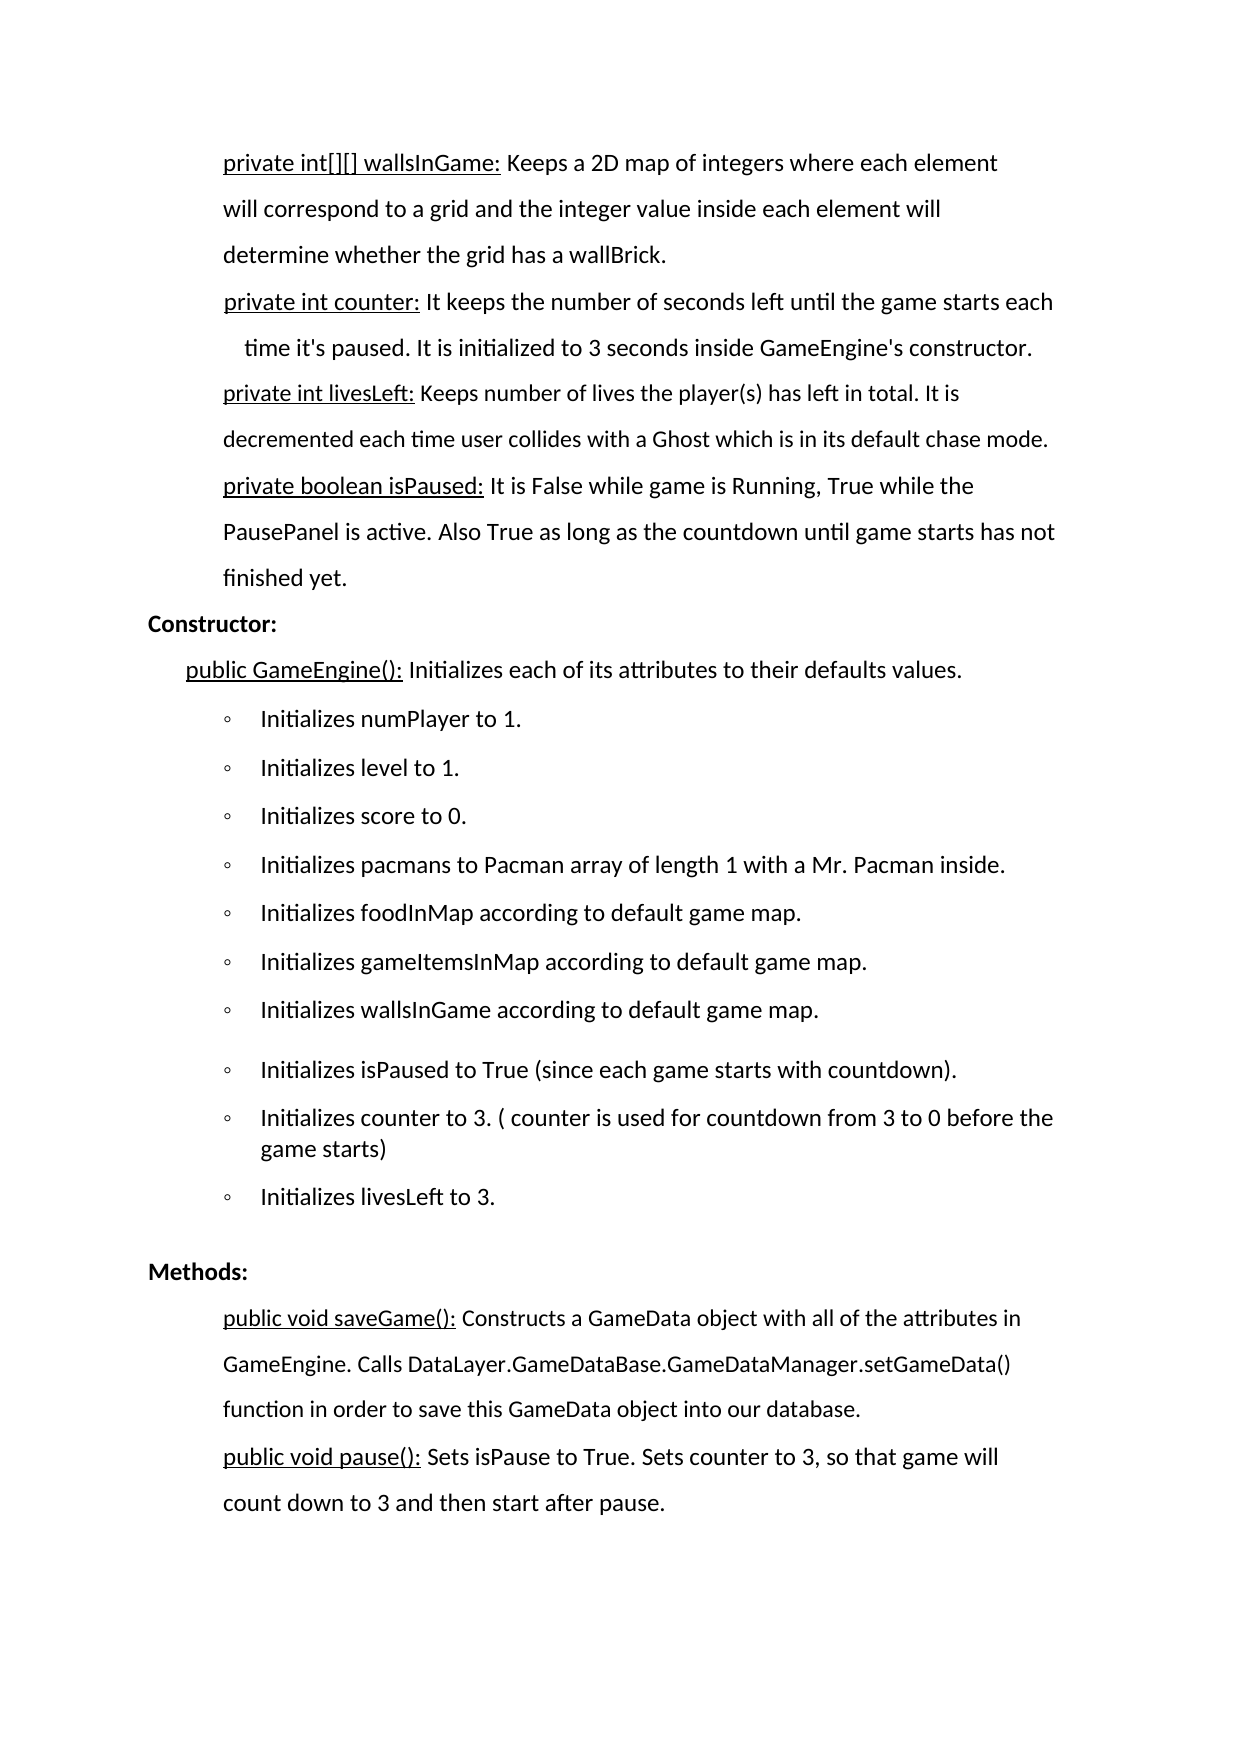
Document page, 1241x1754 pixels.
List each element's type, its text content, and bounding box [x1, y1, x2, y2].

list Initializes isPaused to True (since each game starts with countdown). [223, 1054, 1090, 1084]
text finished yet. [223, 562, 1090, 593]
list Initializes wallsInGame according to default game map. [223, 994, 1090, 1025]
list Initializes numPlayer to 1. [223, 703, 1090, 734]
list Initializes score to 0. [223, 800, 1090, 831]
text private int livesLeft: Keeps number of lives the player(s) has left in total. It is decremented each time user collides with a Ghost which is in its default chase mode. [223, 378, 1084, 453]
list Initializes livesLeft to 3. [223, 1181, 1090, 1212]
text private boolean isPaused: It is False while game is Running, True while the PausePanel is active. Also True as long as the countdown until game starts has not [223, 470, 1057, 547]
text Constructor: [148, 608, 1090, 638]
list Initializes foodInMap according to default game map. [223, 897, 1090, 928]
text public void pause(): Sets isPause to True. Sets counter to 3, so that game will count down to 3 and then start after pause. [223, 1441, 1063, 1517]
text private int counter: It keeps the number of seconds left until the game starts each time it's paused. It is initialized to 3 seconds inside GameEngine's constructor. [223, 286, 1055, 362]
list Initializes pacmans to Pacman array of length 1 with a Mr. Pacman inside. [223, 849, 1090, 879]
text private int[][] wallsInGame: Keeps a 2D map of integers where each element will correspond to a grid and the integer value inside each element will determine whether the grid has a wallBrick. [223, 147, 1038, 270]
text public GameEngine(): Initializes each of its attributes to their defaults values. [185, 654, 1090, 684]
list Initializes gameItemsInMap according to default game map. [223, 946, 1090, 976]
list Initializes level to 1. [223, 752, 1090, 782]
list Initializes counter to 3. ( counter is used for countdown from 3 to 0 before the game starts) [223, 1102, 1090, 1163]
text Methods: [148, 1257, 1090, 1287]
text public void saveGame(): Constructs a GameData object with all of the attributes in GameEngine. Calls DataLayer.GameDataBase.GameDataManager.setGameData() function in order to save this GameData object into our database. [223, 1303, 1057, 1424]
